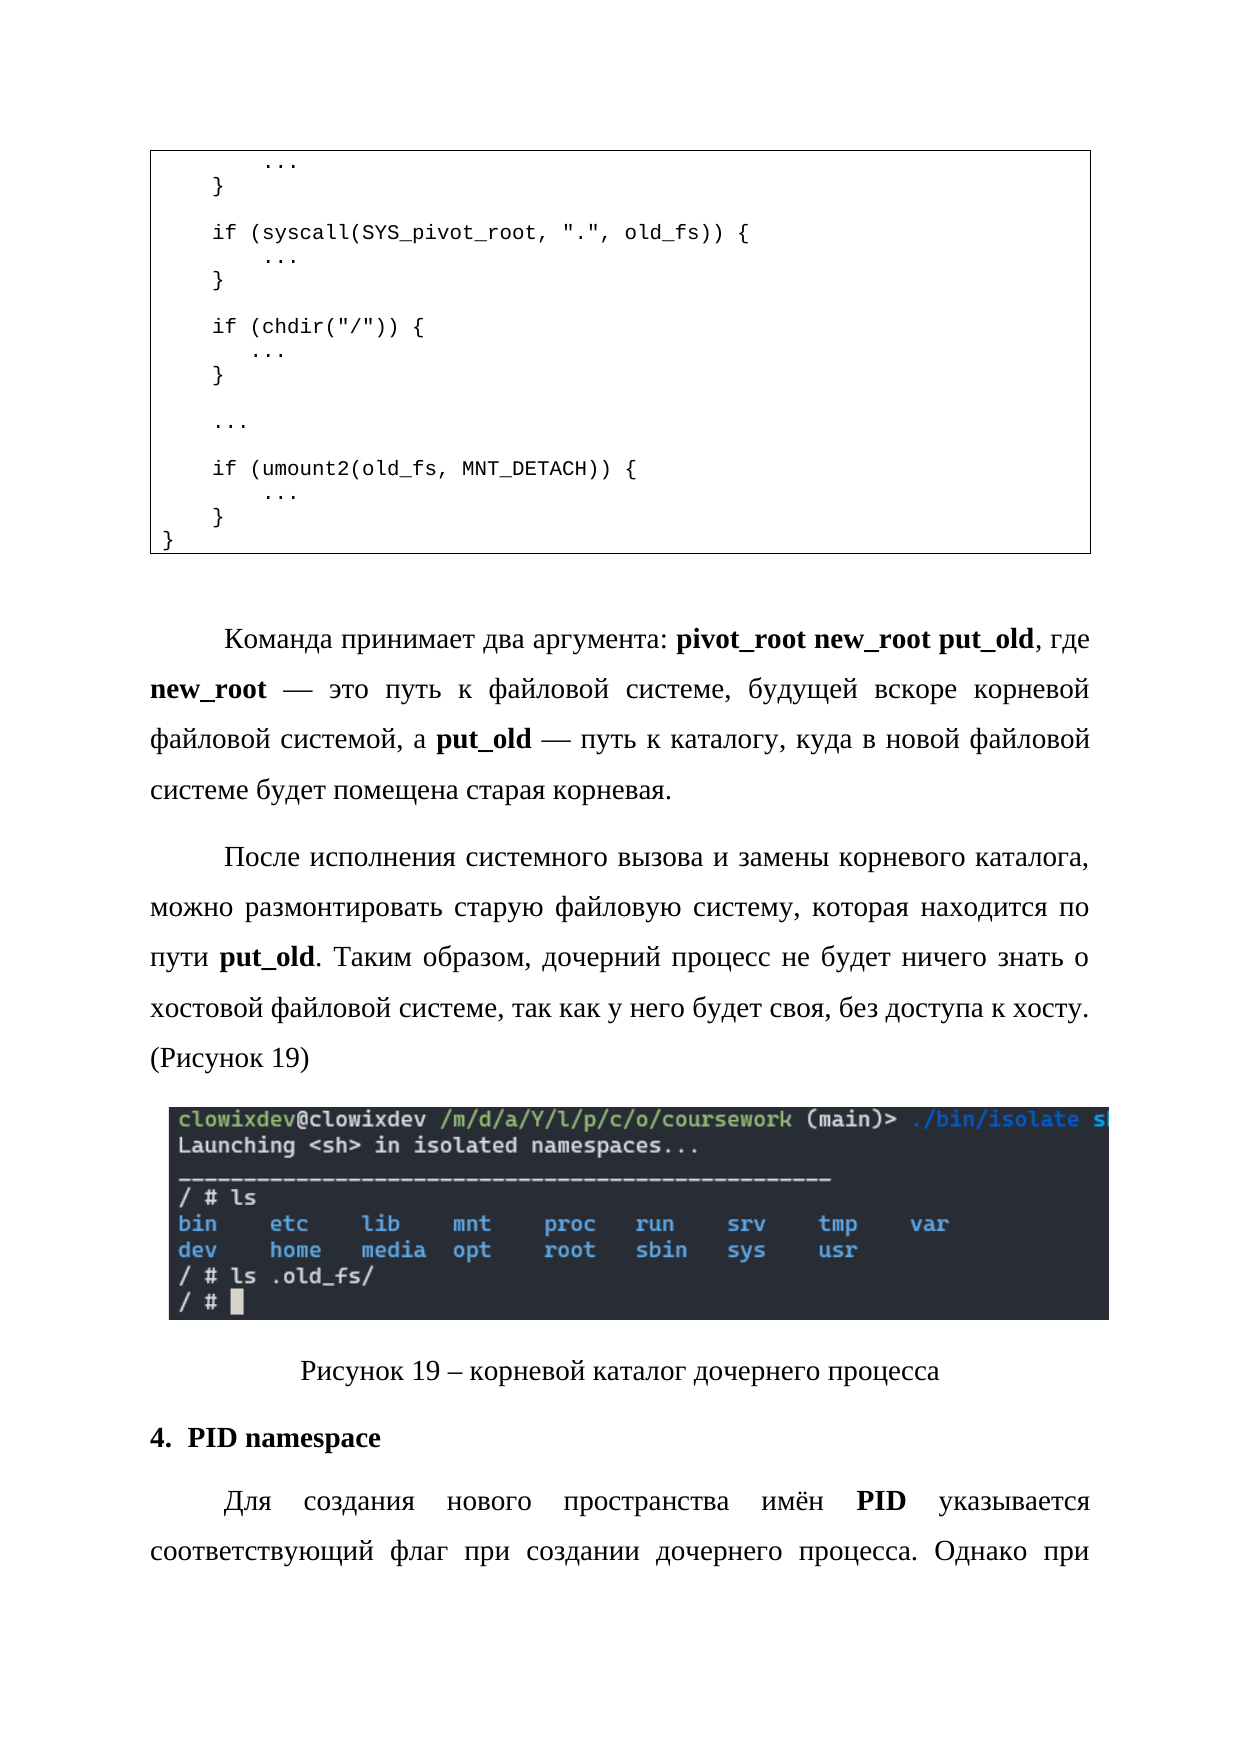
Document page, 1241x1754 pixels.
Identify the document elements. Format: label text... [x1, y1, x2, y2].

text После исполнения системного вызова и замены корневого каталога, можно размонтировать старую файловую систему, которая находится по пути put_old. Таким образом, дочерний процесс не будет ничего знать о хостовой файловой системе, так как у него будет своя, без доступа к хосту. (Рисунок 19) [150, 839, 1090, 1074]
picture [168, 1107, 1109, 1320]
text Команда принимает два аргумента: pivot_root new_root put_old, где new_root — это путь к файловой системе, будущей вскоре корневой файловой системой, а put_old — путь к каталогу, куда в новой файловой системе будет помещена старая корневая. [150, 621, 1090, 806]
text Рисунок 19 – корневой каталог дочернего процесса [150, 1353, 1090, 1387]
subtitle PID namespace [150, 1420, 1090, 1454]
